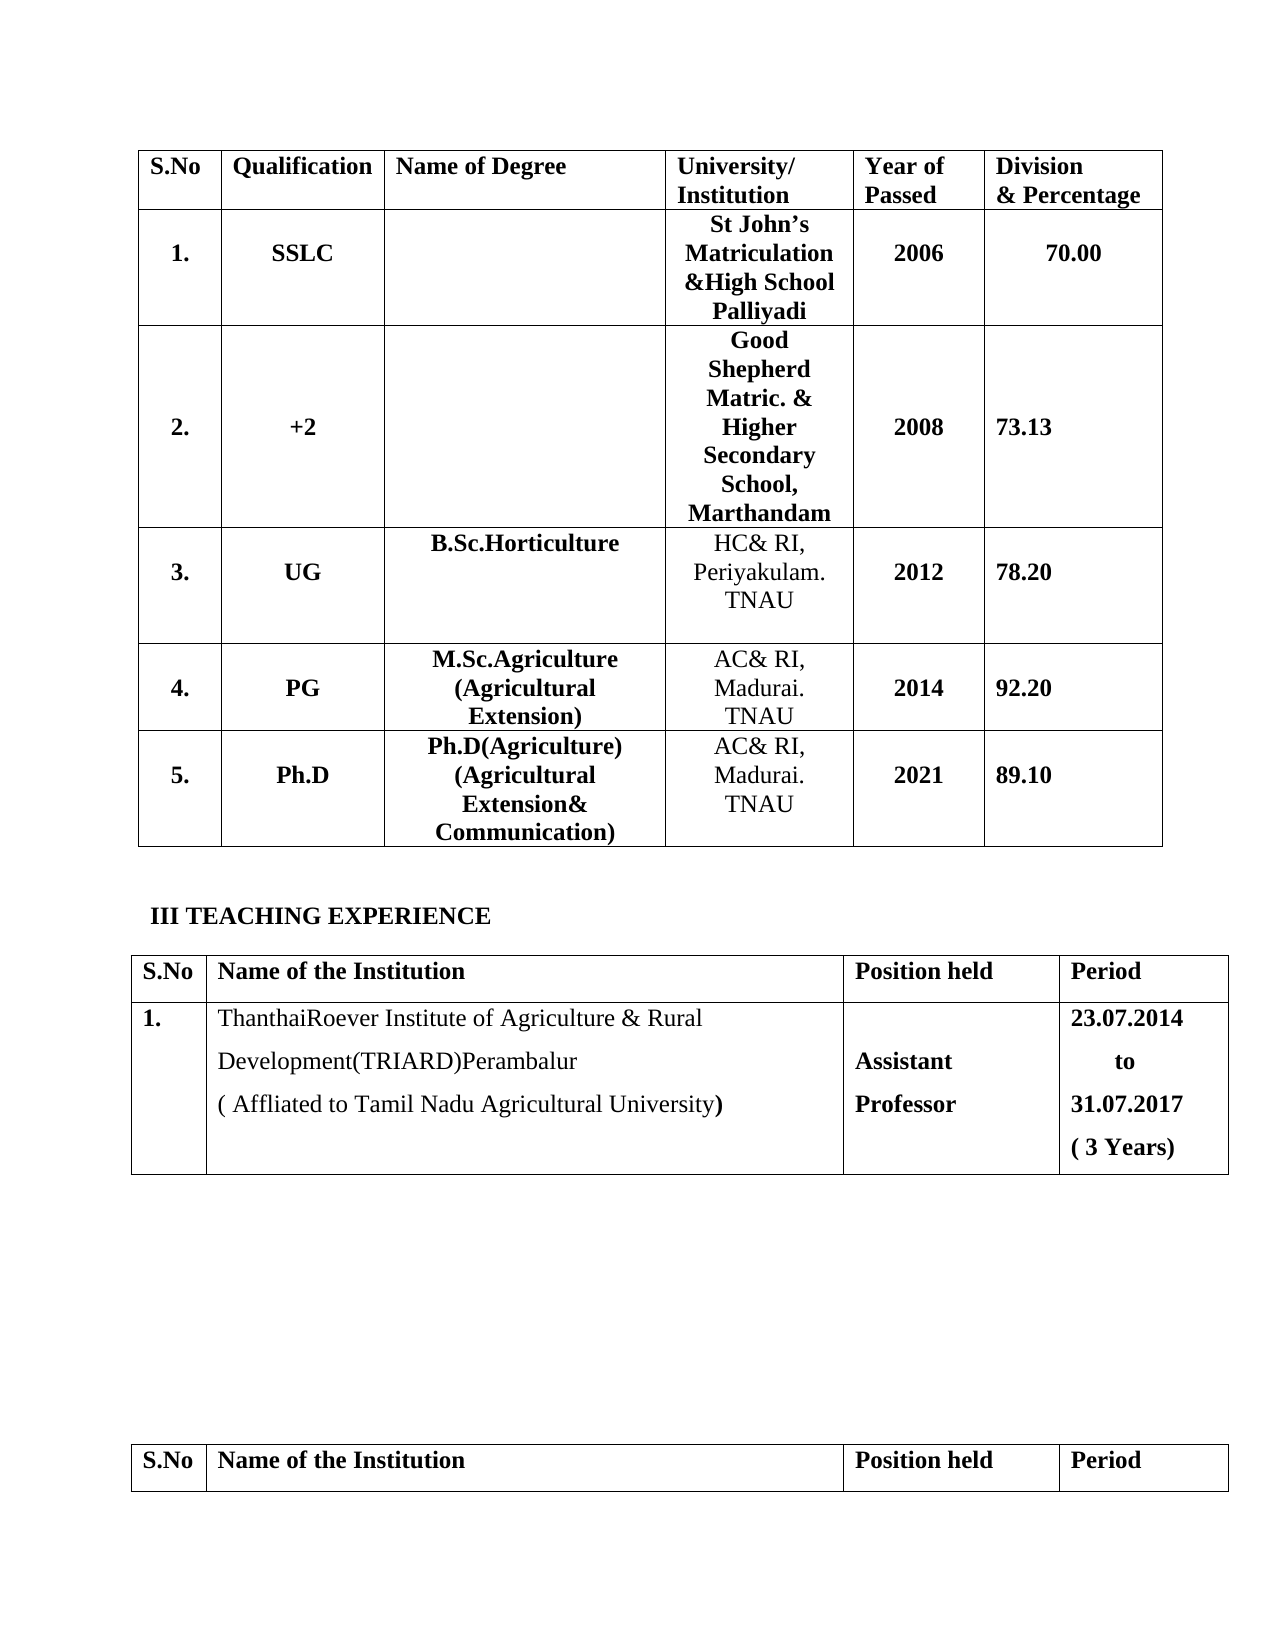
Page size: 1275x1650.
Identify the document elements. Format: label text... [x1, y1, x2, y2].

table_cell 2. [139, 326, 221, 527]
table_cell Assistant Professor [844, 1003, 1059, 1174]
table_cell 3. [139, 528, 221, 643]
table_header S.No [139, 151, 221, 208]
table_header Period [1060, 956, 1228, 1002]
table_cell AC& RI, Madurai. TNAU [666, 731, 853, 846]
table_cell Good Shepherd Matric. & Higher Secondary School, Marthandam [666, 326, 853, 527]
table_cell 1. [139, 210, 221, 324]
table_cell B.Sc.Horticulture [385, 528, 665, 643]
table_cell M.Sc.Agriculture (Agricultural Extension) [385, 644, 665, 730]
table_header University/Institution [666, 151, 853, 208]
table_header Name of the Institution [207, 1445, 843, 1491]
table_cell 70.00 [985, 210, 1162, 324]
table_header Period [1060, 1445, 1228, 1491]
table_cell 2012 [854, 528, 984, 643]
table_cell ThanthaiRoever Institute of Agriculture & Rural Development(TRIARD)Perambalur ( Affliated to Tamil Nadu Agricultural University) [207, 1003, 843, 1174]
table_header Qualification [222, 151, 384, 208]
table_cell 78.20 [985, 528, 1162, 643]
text III TEACHING EXPERIENCE [150, 901, 1125, 930]
table_cell Ph.D [222, 731, 384, 846]
table_header Position held [844, 1445, 1059, 1491]
table_cell 2021 [854, 731, 984, 846]
table_cell 92.20 [985, 644, 1162, 730]
table_header Year of Passed [854, 151, 984, 208]
table_cell +2 [222, 326, 384, 527]
table_header Name of the Institution [207, 956, 843, 1002]
table_cell 23.07.2014 to 31.07.2017 ( 3 Years) [1060, 1003, 1228, 1174]
table_cell 5. [139, 731, 221, 846]
table_header Name of Degree [385, 151, 665, 208]
table_cell Ph.D(Agriculture) (Agricultural Extension& Communication) [385, 731, 665, 846]
table_cell [385, 326, 665, 527]
table_cell 4. [139, 644, 221, 730]
table_cell St John’s Matriculation &High School Palliyadi [666, 210, 853, 324]
table_cell UG [222, 528, 384, 643]
table_cell 2008 [854, 326, 984, 527]
table_cell 73.13 [985, 326, 1162, 527]
table_cell [385, 210, 665, 324]
table_cell PG [222, 644, 384, 730]
table_header Position held [844, 956, 1059, 1002]
table_header Division & Percentage [985, 151, 1162, 208]
table_cell 2014 [854, 644, 984, 730]
table_cell SSLC [222, 210, 384, 324]
table_cell 89.10 [985, 731, 1162, 846]
table_cell AC& RI, Madurai. TNAU [666, 644, 853, 730]
table_cell 2006 [854, 210, 984, 324]
table_header S.No [132, 1445, 206, 1491]
table_header S.No [132, 956, 206, 1002]
table_cell HC& RI, Periyakulam. TNAU [666, 528, 853, 643]
table_cell 1. [132, 1003, 206, 1174]
